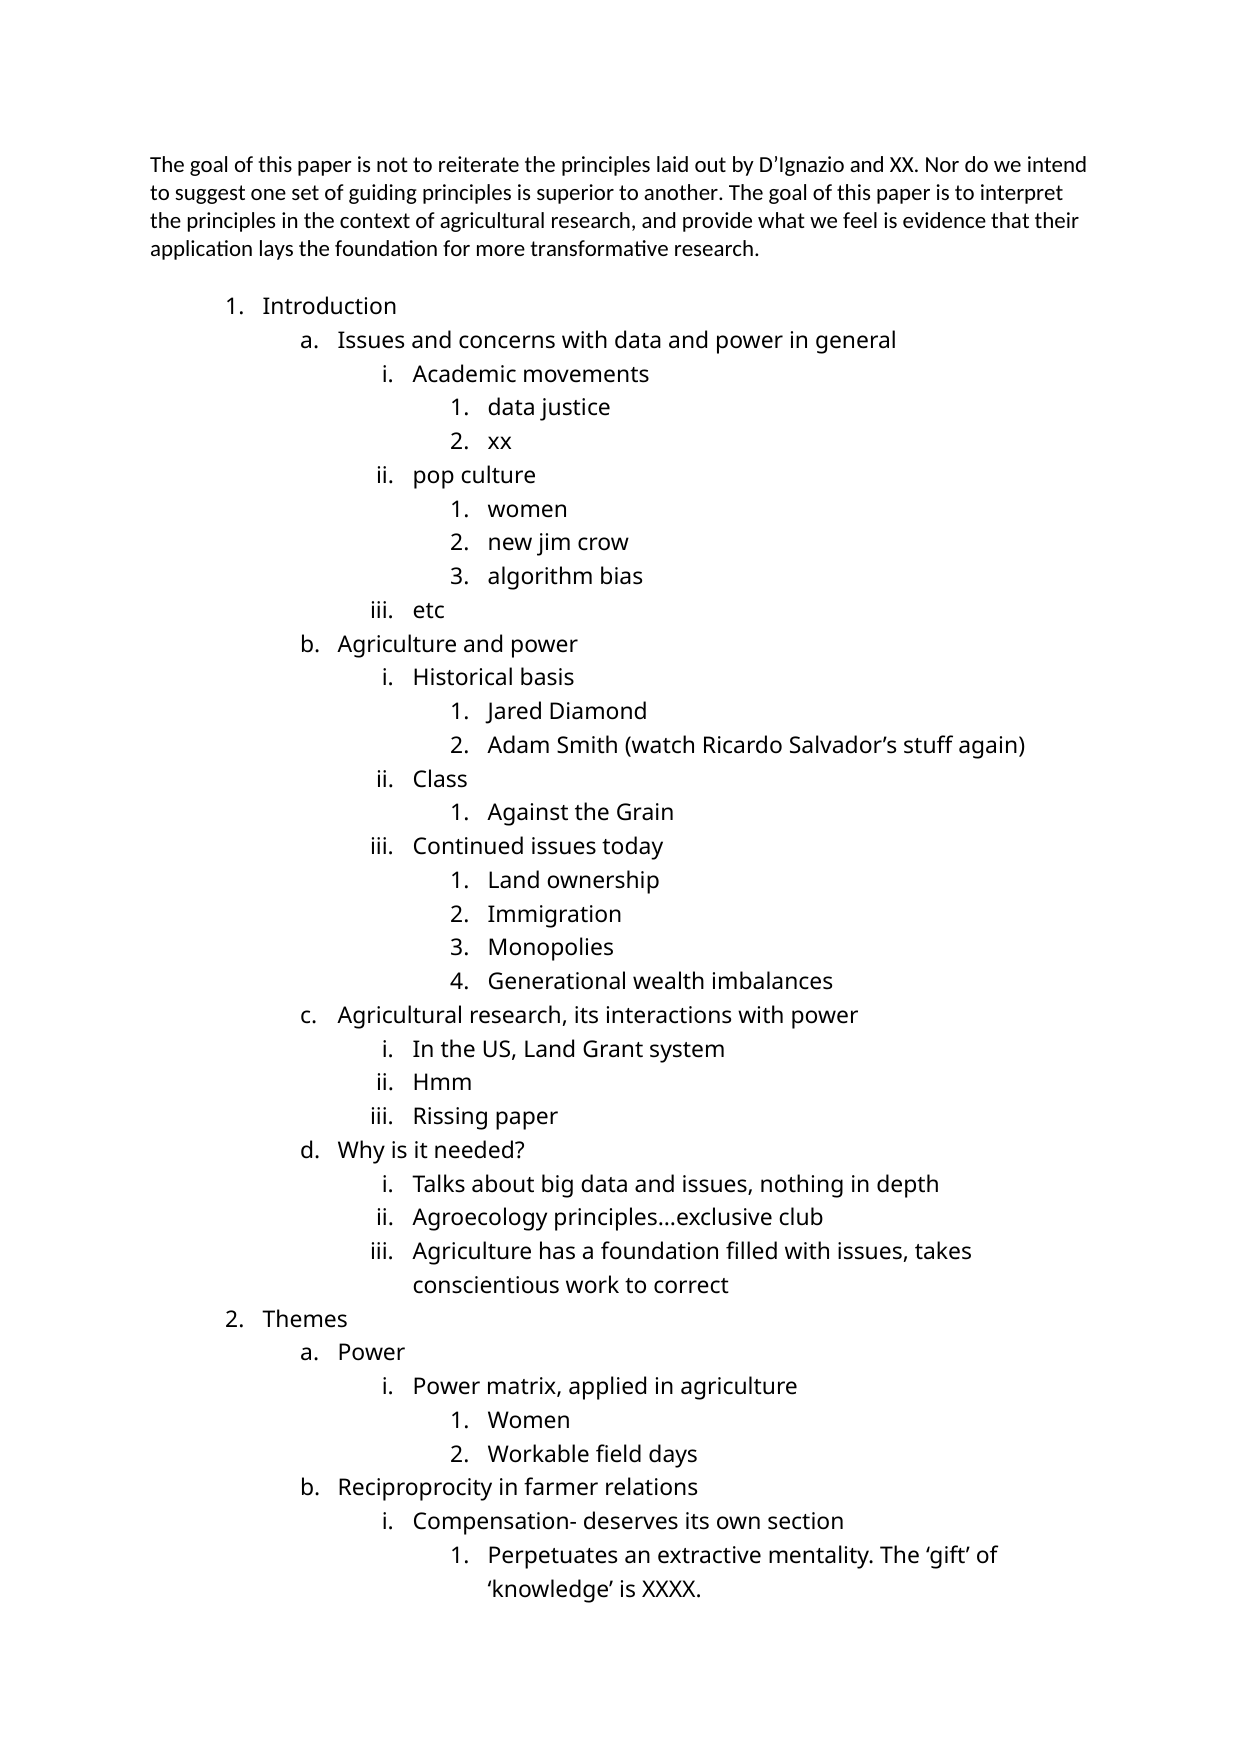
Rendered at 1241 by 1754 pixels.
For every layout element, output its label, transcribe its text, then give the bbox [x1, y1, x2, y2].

list women [450, 493, 1090, 524]
list Talks about big data and issues, nothing in depth [394, 1168, 1090, 1199]
list Jared Diamond [450, 695, 1090, 726]
list Agriculture has a foundation filled with issues, takes conscientious work to correct [394, 1235, 1090, 1300]
list xx [450, 425, 1090, 456]
list Reciproprocity in farmer relations [300, 1471, 1090, 1503]
text The goal of this paper is not to reiterate the principles laid out by D’Ignazio and XX. Nor do we intend to suggest one set of guiding principles is superior to another. The goal of this paper is to interpret the principles in the context of agricultural research, and provide what we feel is evidence that their application lays the foundation for more transformative research. [150, 150, 1090, 262]
list Agriculture and power [300, 628, 1090, 659]
list Introduction [225, 290, 1090, 321]
list Continued issues today [394, 830, 1090, 861]
list Immigration [450, 898, 1090, 929]
list Class [394, 763, 1090, 794]
list Academic movements [394, 358, 1090, 389]
list Agroecology principles…exclusive club [394, 1201, 1090, 1233]
list Themes [225, 1303, 1090, 1334]
list Agricultural research, its interactions with power [300, 999, 1090, 1030]
list data justice [450, 391, 1090, 423]
list Perpetuates an extractive mentality. The ‘gift’ of ‘knowledge’ is XXXX. [450, 1539, 1090, 1604]
list Power matrix, applied in agriculture [394, 1370, 1090, 1401]
list Against the Grain [450, 796, 1090, 828]
list pop culture [394, 459, 1090, 490]
list algorithm bias [450, 560, 1090, 591]
list Women [450, 1404, 1090, 1435]
list Hmm [394, 1066, 1090, 1098]
list Adam Smith (watch Ricardo Salvador’s stuff again) [450, 729, 1090, 760]
list Issues and concerns with data and power in general [300, 324, 1090, 355]
list Power [300, 1336, 1090, 1368]
list Compensation- deserves its own section [394, 1505, 1090, 1536]
list etc [394, 594, 1090, 625]
list In the US, Land Grant system [394, 1033, 1090, 1064]
list Rissing paper [394, 1100, 1090, 1131]
list Monopolies [450, 931, 1090, 963]
list Land ownership [450, 864, 1090, 895]
list Why is it needed? [300, 1134, 1090, 1165]
list new jim crow [450, 526, 1090, 558]
list Generational wealth imbalances [450, 965, 1090, 996]
list Workable field days [450, 1438, 1090, 1469]
list Historical basis [394, 661, 1090, 693]
